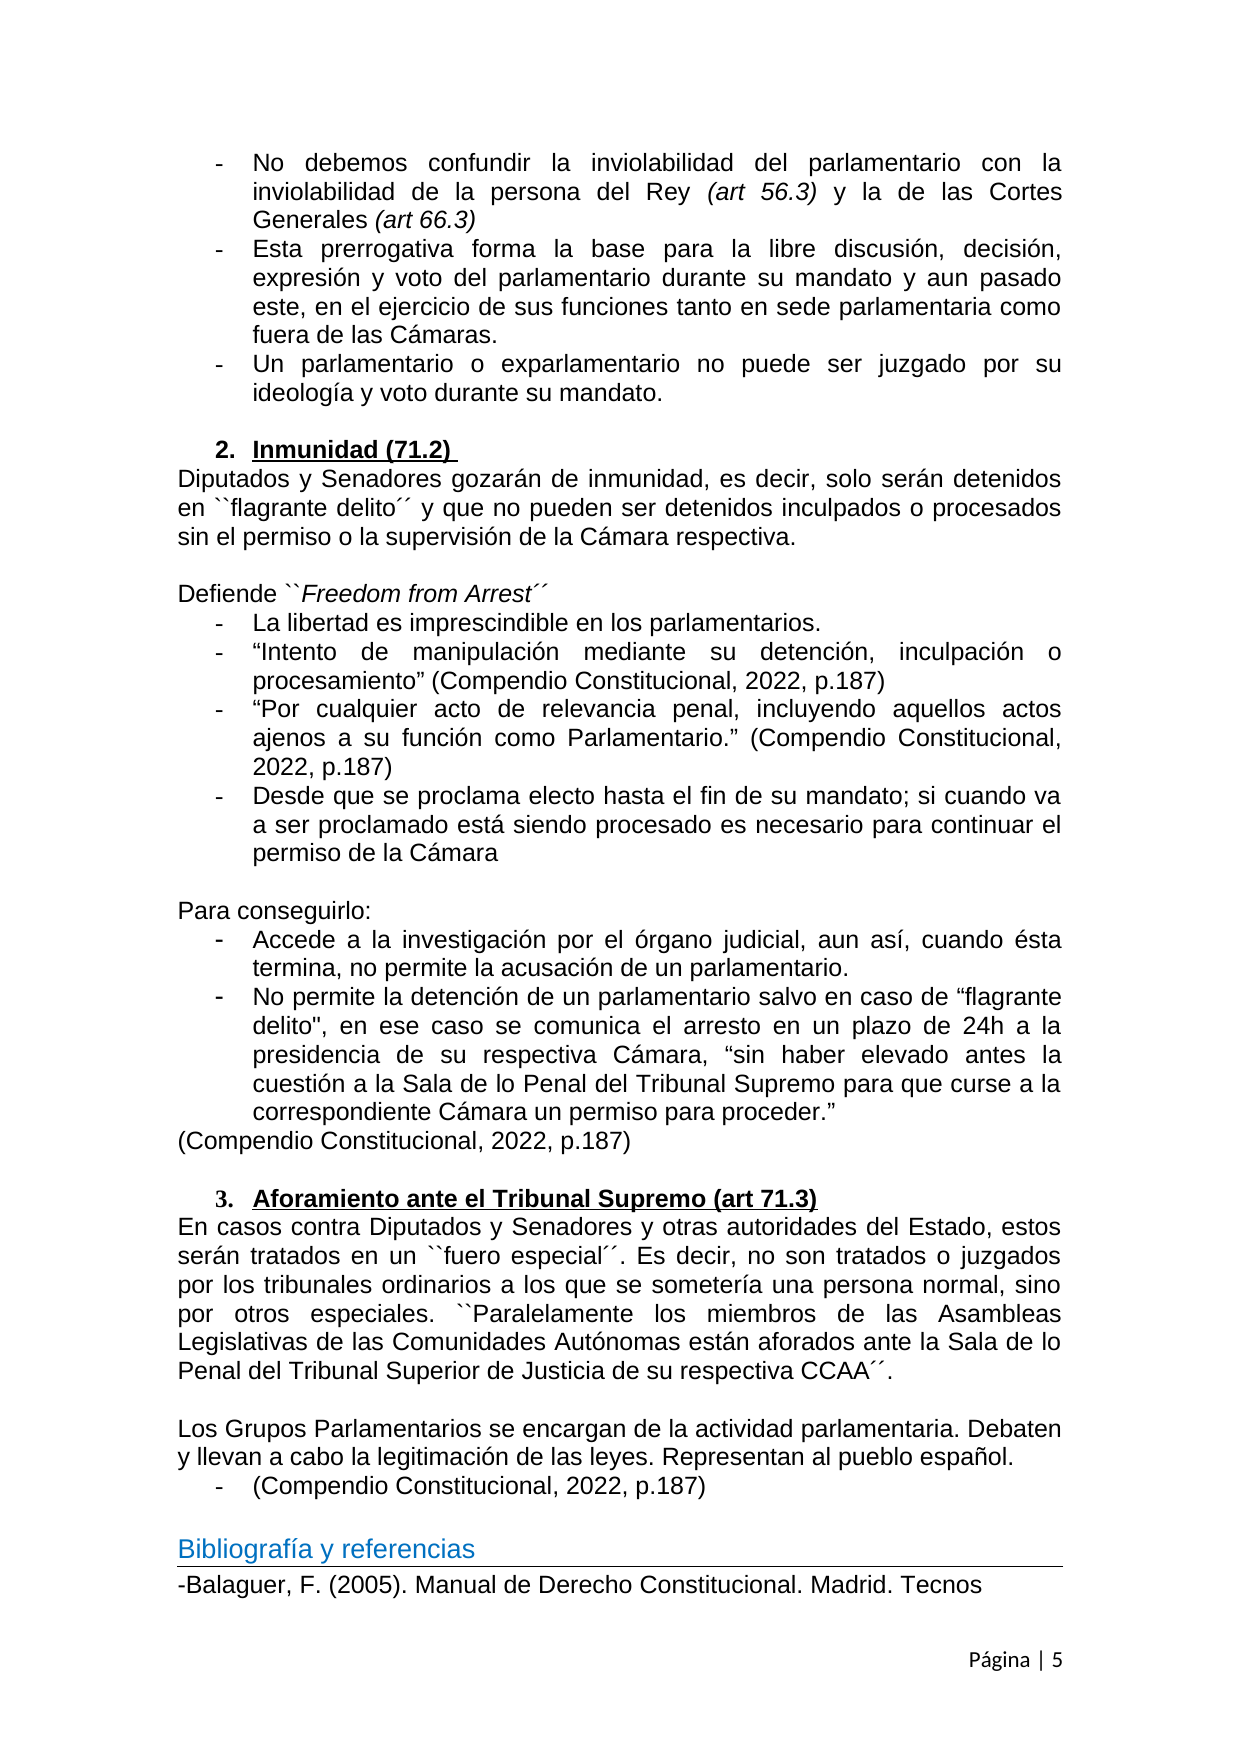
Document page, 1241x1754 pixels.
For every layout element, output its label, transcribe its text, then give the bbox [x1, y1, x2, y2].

list Desde que se proclama electo hasta el fin de su mandato; si cuando va a ser proclamado está siendo procesado es necesario para continuar el permiso de la Cámara [215, 781, 1063, 867]
list Un parlamentario o exparlamentario no puede ser juzgado por su ideología y voto durante su mandato. [215, 349, 1063, 407]
list Inmunidad (71.2) [215, 435, 1063, 464]
text Diputados y Senadores gozarán de inmunidad, es decir, solo serán detenidos en ``flagrante delito´´ y que no pueden ser detenidos inculpados o procesados sin el permiso o la supervisión de la Cámara respectiva. [177, 464, 1063, 550]
list La libertad es imprescindible en los parlamentarios. [215, 608, 1063, 637]
list Aforamiento ante el Tribunal Supremo (art 71.3) [215, 1183, 1063, 1212]
list No permite la detención de un parlamentario salvo en caso de “flagrante delito", en ese caso se comunica el arresto en un plazo de 24h a la presidencia de su respectiva Cámara, “sin haber elevado antes la cuestión a la Sala de lo Penal del Tribunal Supremo para que curse a la correspondiente Cámara un permiso para proceder.” [215, 982, 1063, 1126]
text Defiende ``Freedom from Arrest´´ [177, 579, 1063, 608]
list (Compendio Constitucional, 2022, p.187) [215, 1471, 1063, 1500]
text -Balaguer, F. (2005). Manual de Derecho Constitucional. Madrid. Tecnos [177, 1570, 1063, 1598]
subtitle Bibliografía y referencias [177, 1533, 1063, 1566]
list Accede a la investigación por el órgano judicial, aun así, cuando ésta termina, no permite la acusación de un parlamentario. [215, 924, 1063, 982]
text En casos contra Diputados y Senadores y otras autoridades del Estado, estos serán tratados en un ``fuero especial´´. Es decir, no son tratados o juzgados por los tribunales ordinarios a los que se sometería una persona normal, sino por otros especiales. ``Paralelamente los miembros de las Asambleas Legislativas de las Comunidades Autónomas están aforados ante la Sala de lo Penal del Tribunal Superior de Justicia de su respectiva CCAA´´. [177, 1212, 1063, 1385]
list Esta prerrogativa forma la base para la libre discusión, decisión, expresión y voto del parlamentario durante su mandato y aun pasado este, en el ejercicio de sus funciones tanto en sede parlamentaria como fuera de las Cámaras. [215, 234, 1063, 349]
text Los Grupos Parlamentarios se encargan de la actividad parlamentaria. Debaten y llevan a cabo la legitimación de las leyes. Representan al pueblo español. [177, 1414, 1063, 1471]
text (Compendio Constitucional, 2022, p.187) [177, 1126, 1063, 1155]
list “Por cualquier acto de relevancia penal, incluyendo aquellos actos ajenos a su función como Parlamentario.” (Compendio Constitucional, 2022, p.187) [215, 694, 1063, 781]
list “Intento de manipulación mediante su detención, inculpación o procesamiento” (Compendio Constitucional, 2022, p.187) [215, 637, 1063, 694]
list No debemos confundir la inviolabilidad del parlamentario con la inviolabilidad de la persona del Rey (art 56.3) y la de las Cortes Generales (art 66.3) [215, 148, 1063, 234]
text Para conseguirlo: [177, 896, 1063, 924]
